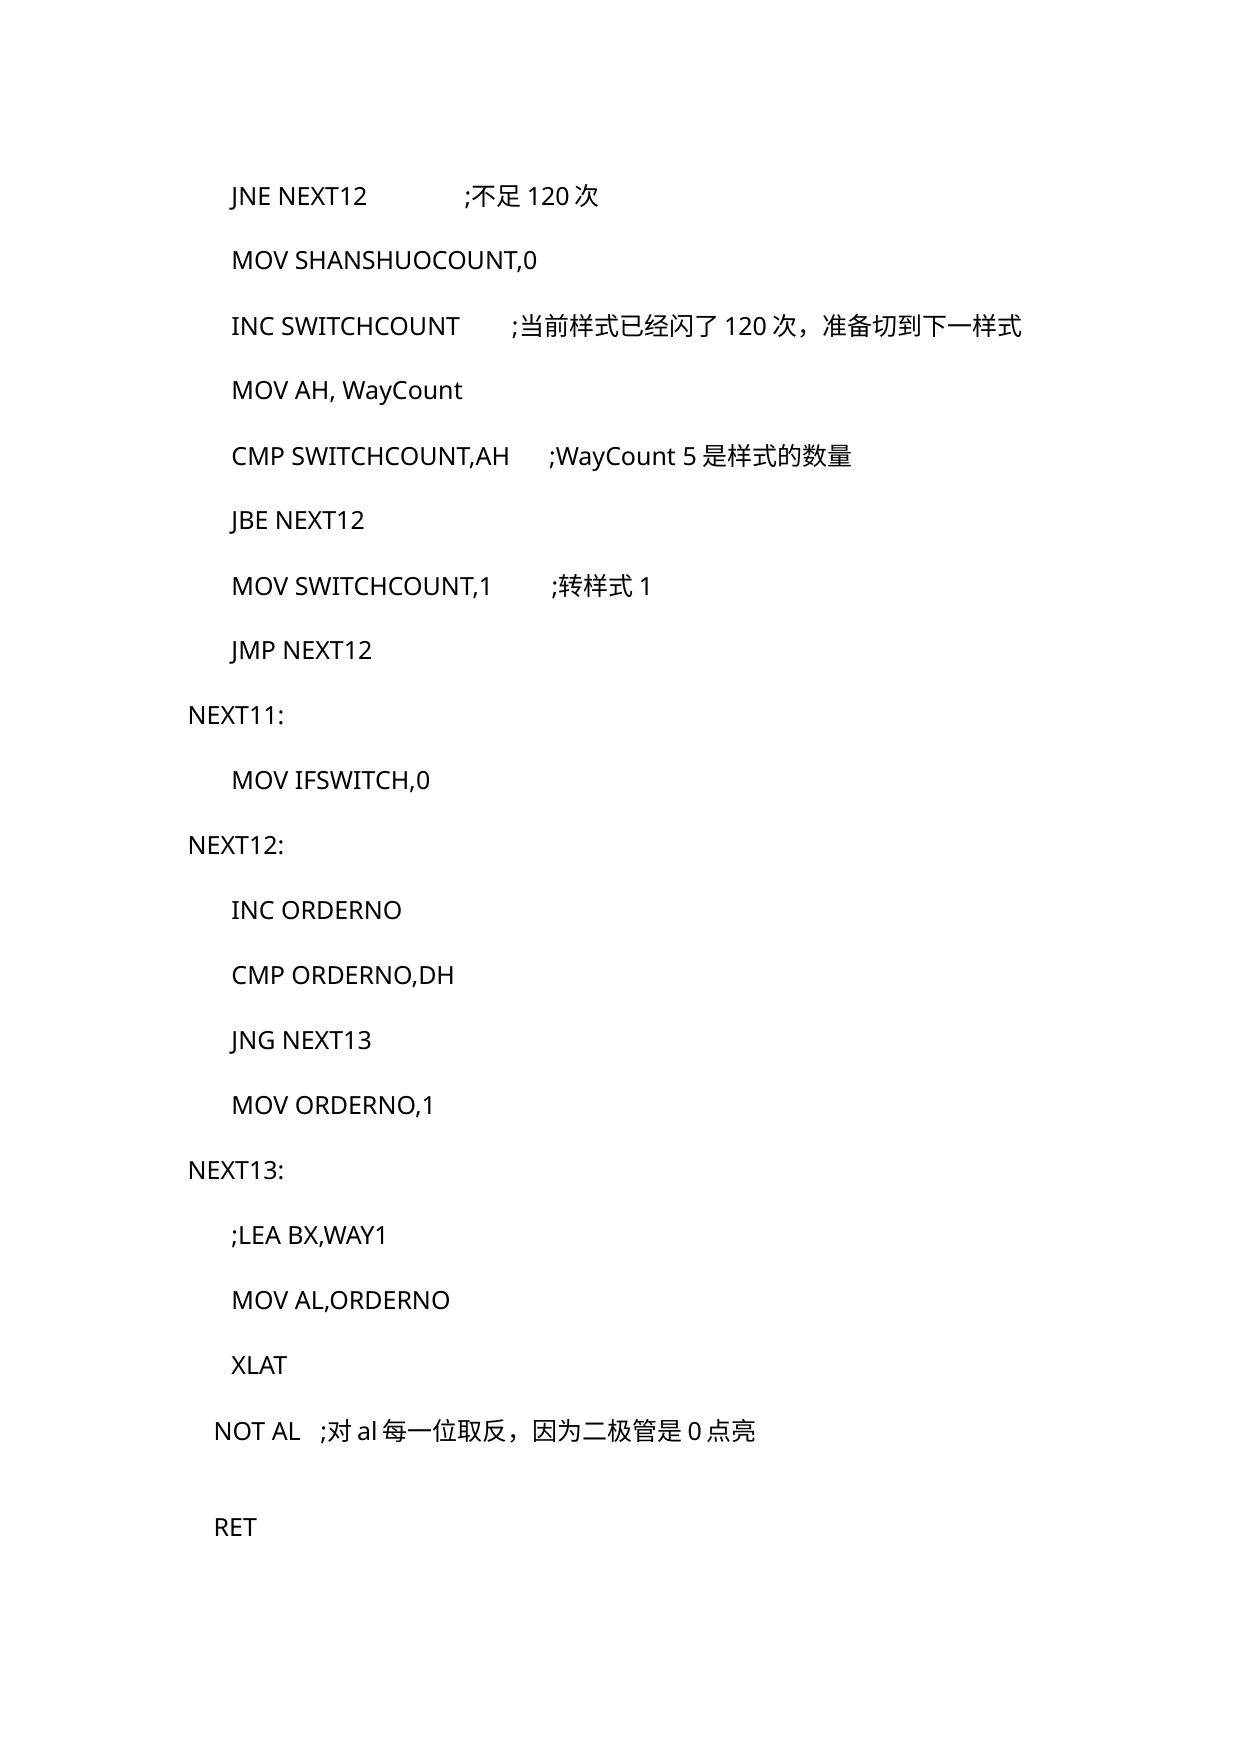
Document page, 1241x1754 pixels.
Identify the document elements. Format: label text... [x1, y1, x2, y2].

text NEXT11: [187, 682, 1053, 747]
text MOV IFSWITCH,0 [187, 747, 1053, 812]
text CMP ORDERNO,DH [187, 942, 1053, 1007]
text JBE NEXT12 [187, 487, 1053, 552]
text ;LEA BX,WAY1 [187, 1202, 1053, 1267]
text MOV AL,ORDERNO [187, 1267, 1053, 1332]
text MOV ORDERNO,1 [187, 1072, 1053, 1137]
text INC ORDERNO [187, 877, 1053, 942]
text NEXT12: [187, 812, 1053, 877]
text JMP NEXT12 [187, 617, 1053, 682]
text NEXT13: [187, 1137, 1053, 1202]
text MOV SWITCHCOUNT,1 ;转样式1 [187, 552, 1053, 617]
text MOV SHANSHUOCOUNT,0 [187, 227, 1053, 292]
text XLAT [187, 1332, 1053, 1397]
text NOT AL ;对al每一位取反，因为二极管是0点亮 [187, 1397, 1053, 1462]
text MOV AH, WayCount [187, 357, 1053, 422]
text INC SWITCHCOUNT ;当前样式已经闪了120次，准备切到下一样式 [187, 292, 1053, 357]
text RET [187, 1494, 1053, 1559]
text JNG NEXT13 [187, 1007, 1053, 1072]
text CMP SWITCHCOUNT,AH ;WayCount 5是样式的数量 [187, 422, 1053, 487]
text JNE NEXT12 ;不足120次 [187, 162, 1053, 227]
